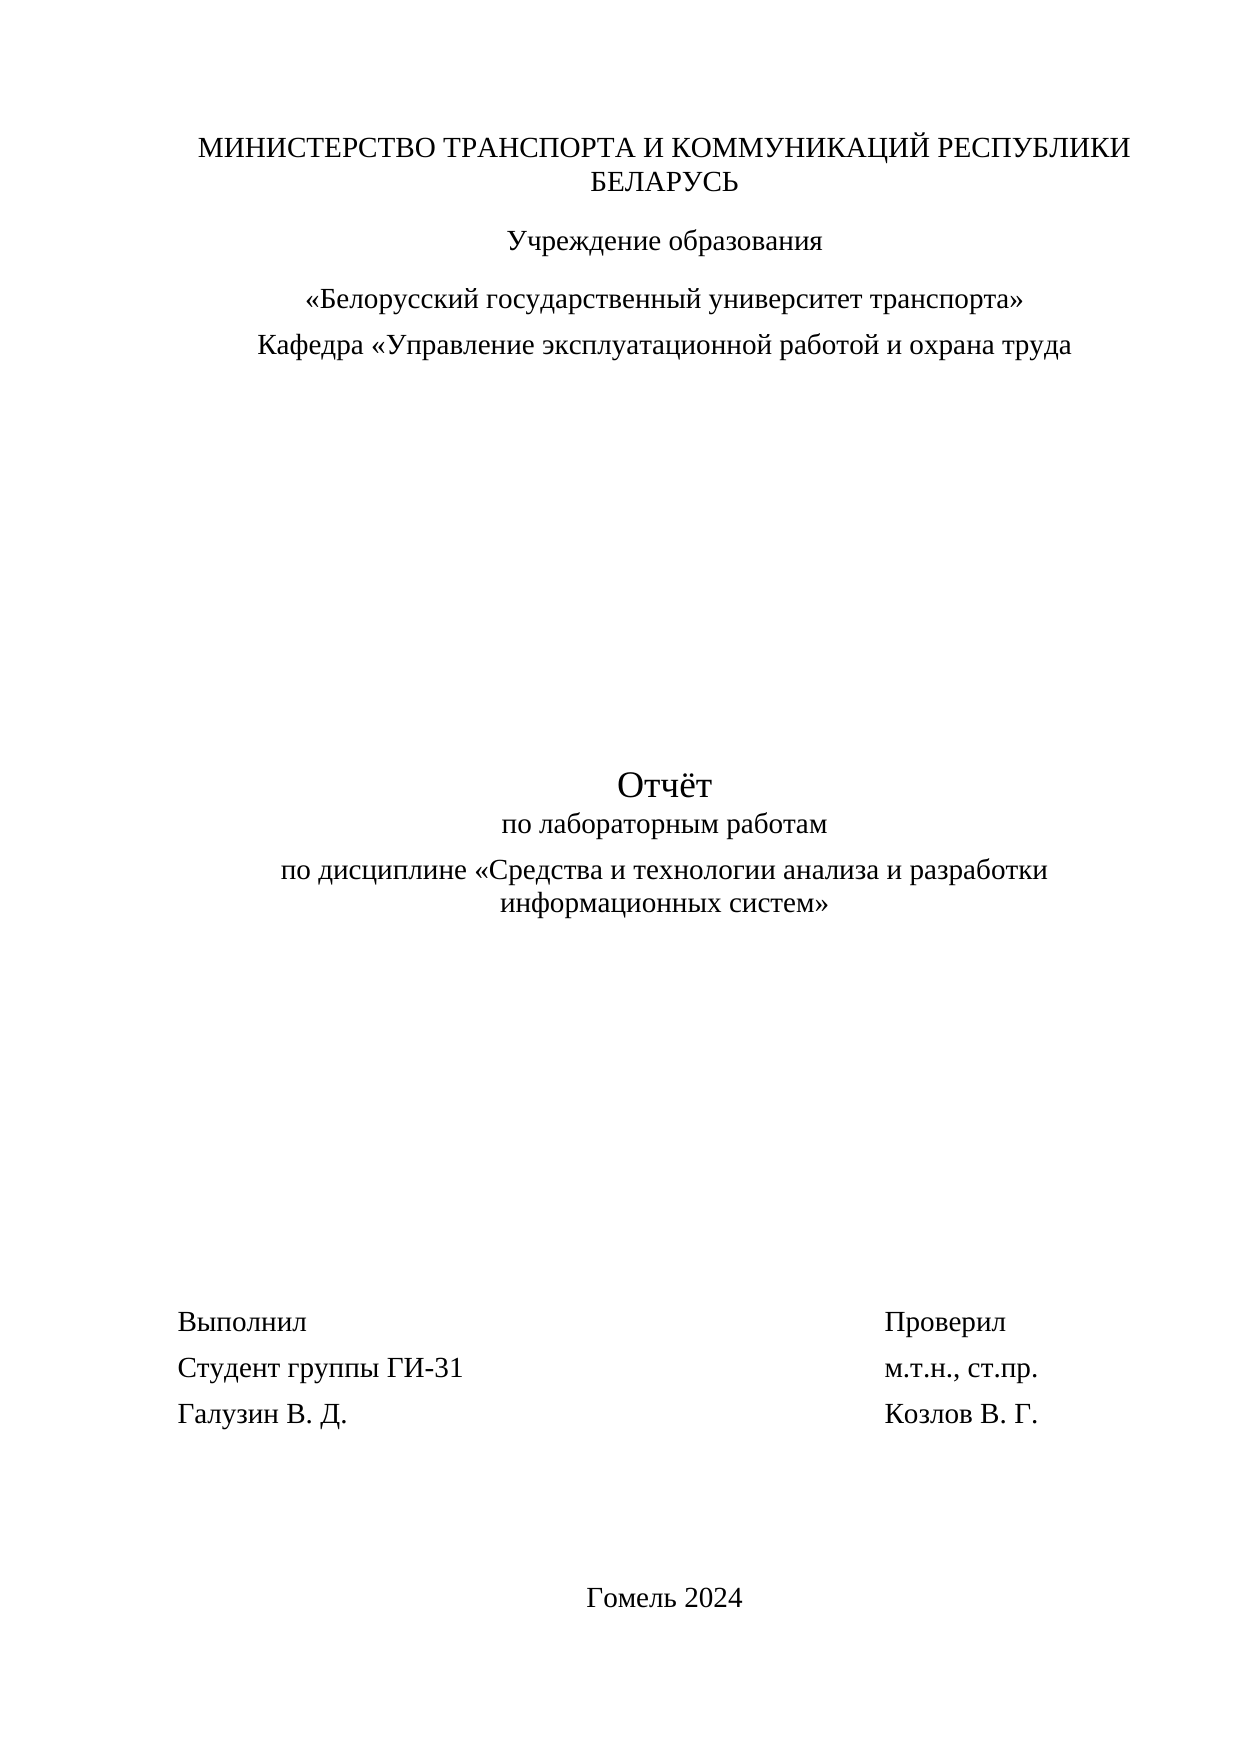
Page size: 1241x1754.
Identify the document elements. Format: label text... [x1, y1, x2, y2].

text по дисциплине «Средства и технологии анализа и разработки информационных систем» [177, 852, 1152, 919]
text Галузин В. Д. Козлов В. Г. [177, 1396, 1152, 1430]
text МИНИСТЕРСТВО ТРАНСПОРТА И КОММУНИКАЦИЙ РЕСПУБЛИКИ БЕЛАРУСЬ [177, 131, 1152, 198]
text Гомель 2024 [177, 1581, 1152, 1614]
text Кафедра «Управление эксплуатационной работой и охрана труда [177, 327, 1152, 361]
text Выполнил Проверил [177, 1304, 1152, 1338]
text «Белорусский государственный университет транспорта» [177, 281, 1152, 315]
text Отчёт по лабораторным работам [177, 763, 1152, 839]
text Студент группы ГИ-31 м.т.н., ст.пр. [177, 1350, 1152, 1384]
text Учреждение образования [177, 223, 1152, 256]
